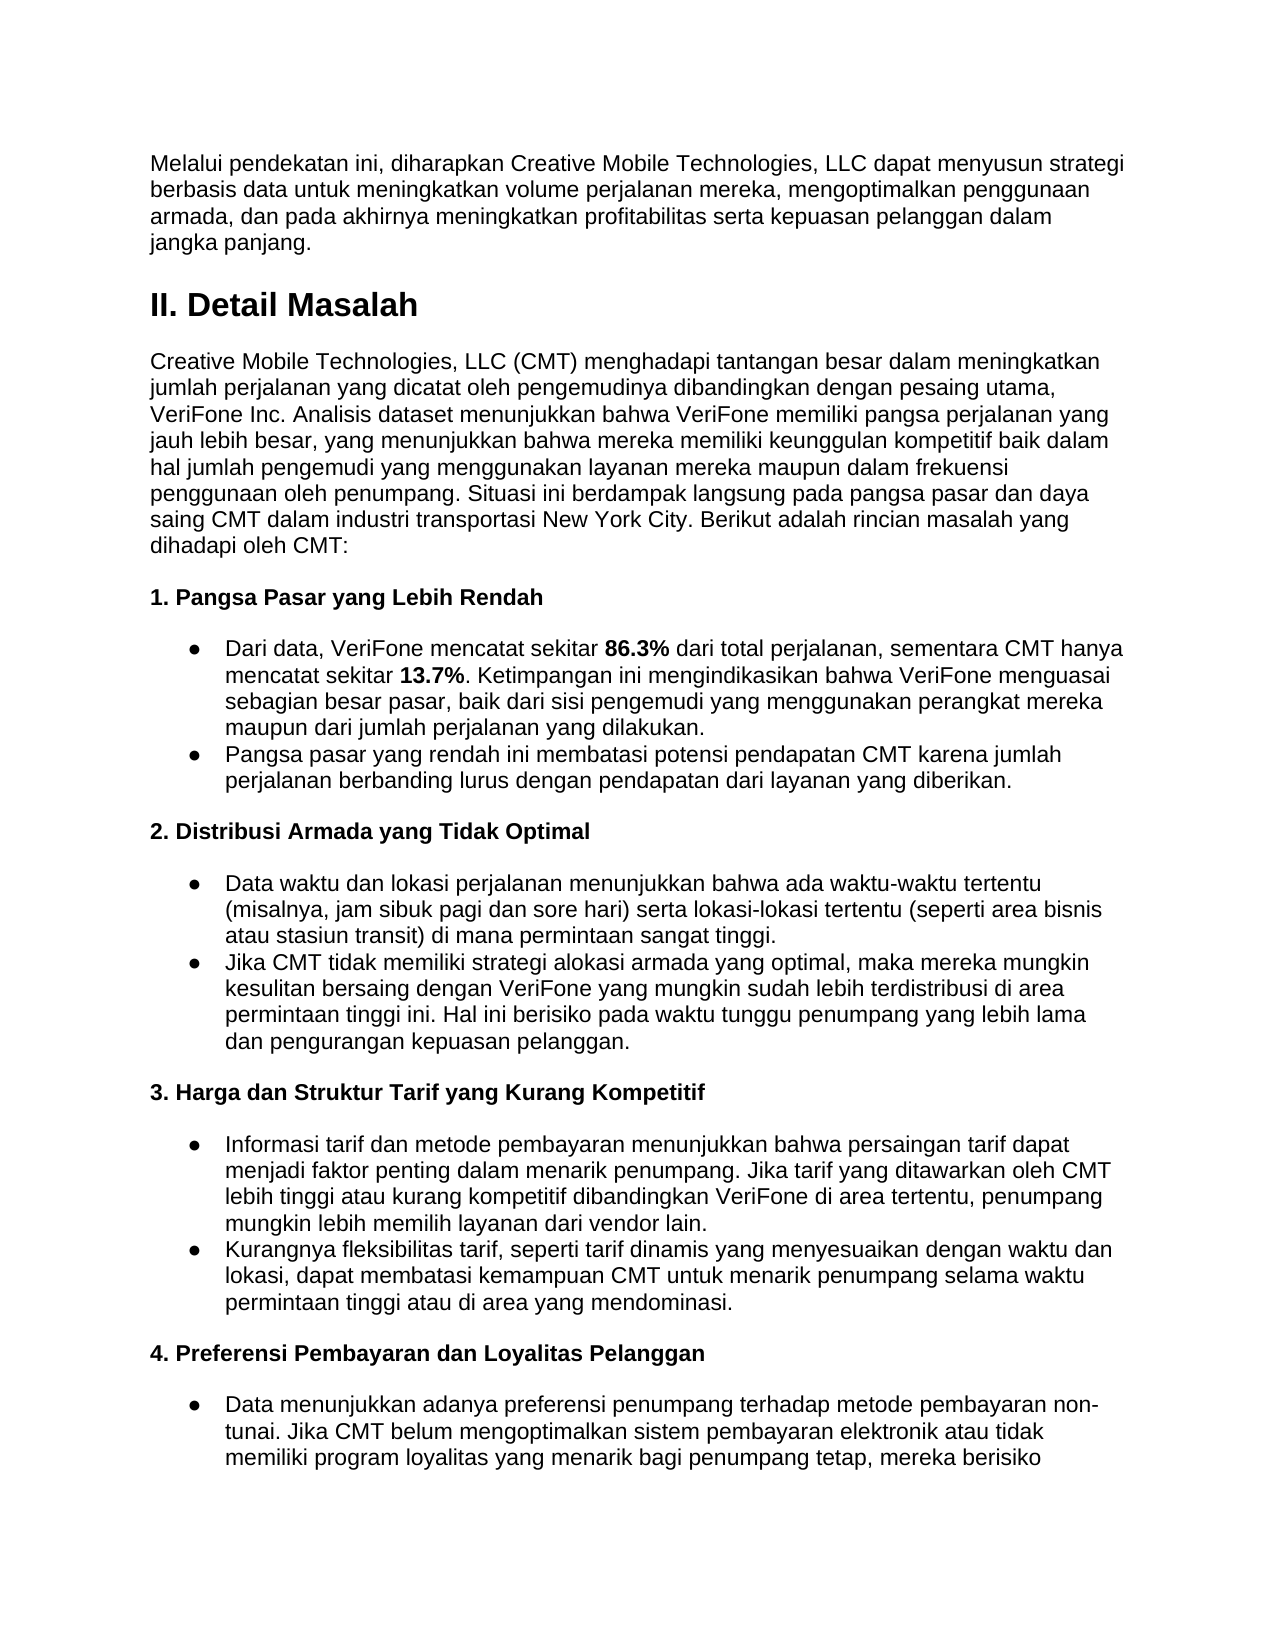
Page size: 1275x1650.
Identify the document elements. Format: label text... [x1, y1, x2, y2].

list Pangsa pasar yang rendah ini membatasi potensi pendapatan CMT karena jumlah perjalanan berbanding lurus dengan pendapatan dari layanan yang diberikan. [187, 741, 1125, 793]
list Informasi tarif dan metode pembayaran menunjukkan bahwa persaingan tarif dapat menjadi faktor penting dalam menarik penumpang. Jika tarif yang ditawarkan oleh CMT lebih tinggi atau kurang kompetitif dibandingkan VeriFone di area tertentu, penumpang mungkin lebih memilih layanan dari vendor lain. [187, 1131, 1125, 1236]
text Creative Mobile Technologies, LLC (CMT) menghadapi tantangan besar dalam meningkatkan jumlah perjalanan yang dicatat oleh pengemudinya dibandingkan dengan pesaing utama, VeriFone Inc. Analisis dataset menunjukkan bahwa VeriFone memiliki pangsa perjalanan yang jauh lebih besar, yang menunjukkan bahwa mereka memiliki keunggulan kompetitif baik dalam hal jumlah pengemudi yang menggunakan layanan mereka maupun dalam frekuensi penggunaan oleh penumpang. Situasi ini berdampak langsung pada pangsa pasar dan daya saing CMT dalam industri transportasi New York City. Berikut adalah rincian masalah yang dihadapi oleh CMT: [150, 348, 1125, 559]
text Melalui pendekatan ini, diharapkan Creative Mobile Technologies, LLC dapat menyusun strategi berbasis data untuk meningkatkan volume perjalanan mereka, mengoptimalkan penggunaan armada, dan pada akhirnya meningkatkan profitabilitas serta kepuasan pelanggan dalam jangka panjang. [150, 150, 1125, 255]
list Data waktu dan lokasi perjalanan menunjukkan bahwa ada waktu-waktu tertentu (misalnya, jam sibuk pagi dan sore hari) serta lokasi-lokasi tertentu (seperti area bisnis atau stasiun transit) di mana permintaan sangat tinggi. [187, 870, 1125, 949]
subtitle II. Detail Masalah [150, 284, 1125, 323]
list Kurangnya fleksibilitas tarif, seperti tarif dinamis yang menyesuaikan dengan waktu dan lokasi, dapat membatasi kemampuan CMT untuk menarik penumpang selama waktu permintaan tinggi atau di area yang mendominasi. [187, 1236, 1125, 1315]
list Dari data, VeriFone mencatat sekitar 86.3% dari total perjalanan, sementara CMT hanya mencatat sekitar 13.7%. Ketimpangan ini mengindikasikan bahwa VeriFone menguasai sebagian besar pasar, baik dari sisi pengemudi yang menggunakan perangkat mereka maupun dari jumlah perjalanan yang dilakukan. [187, 635, 1125, 741]
subtitle 1. Pangsa Pasar yang Lebih Rendah [150, 584, 1125, 610]
subtitle 4. Preferensi Pembayaran dan Loyalitas Pelanggan [150, 1340, 1125, 1366]
subtitle 2. Distribusi Armada yang Tidak Optimal [150, 818, 1125, 845]
list Jika CMT tidak memiliki strategi alokasi armada yang optimal, maka mereka mungkin kesulitan bersaing dengan VeriFone yang mungkin sudah lebih terdistribusi di area permintaan tinggi ini. Hal ini berisiko pada waktu tunggu penumpang yang lebih lama dan pengurangan kepuasan pelanggan. [187, 949, 1125, 1054]
subtitle 3. Harga dan Struktur Tarif yang Kurang Kompetitif [150, 1079, 1125, 1106]
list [187, 1391, 1125, 1470]
